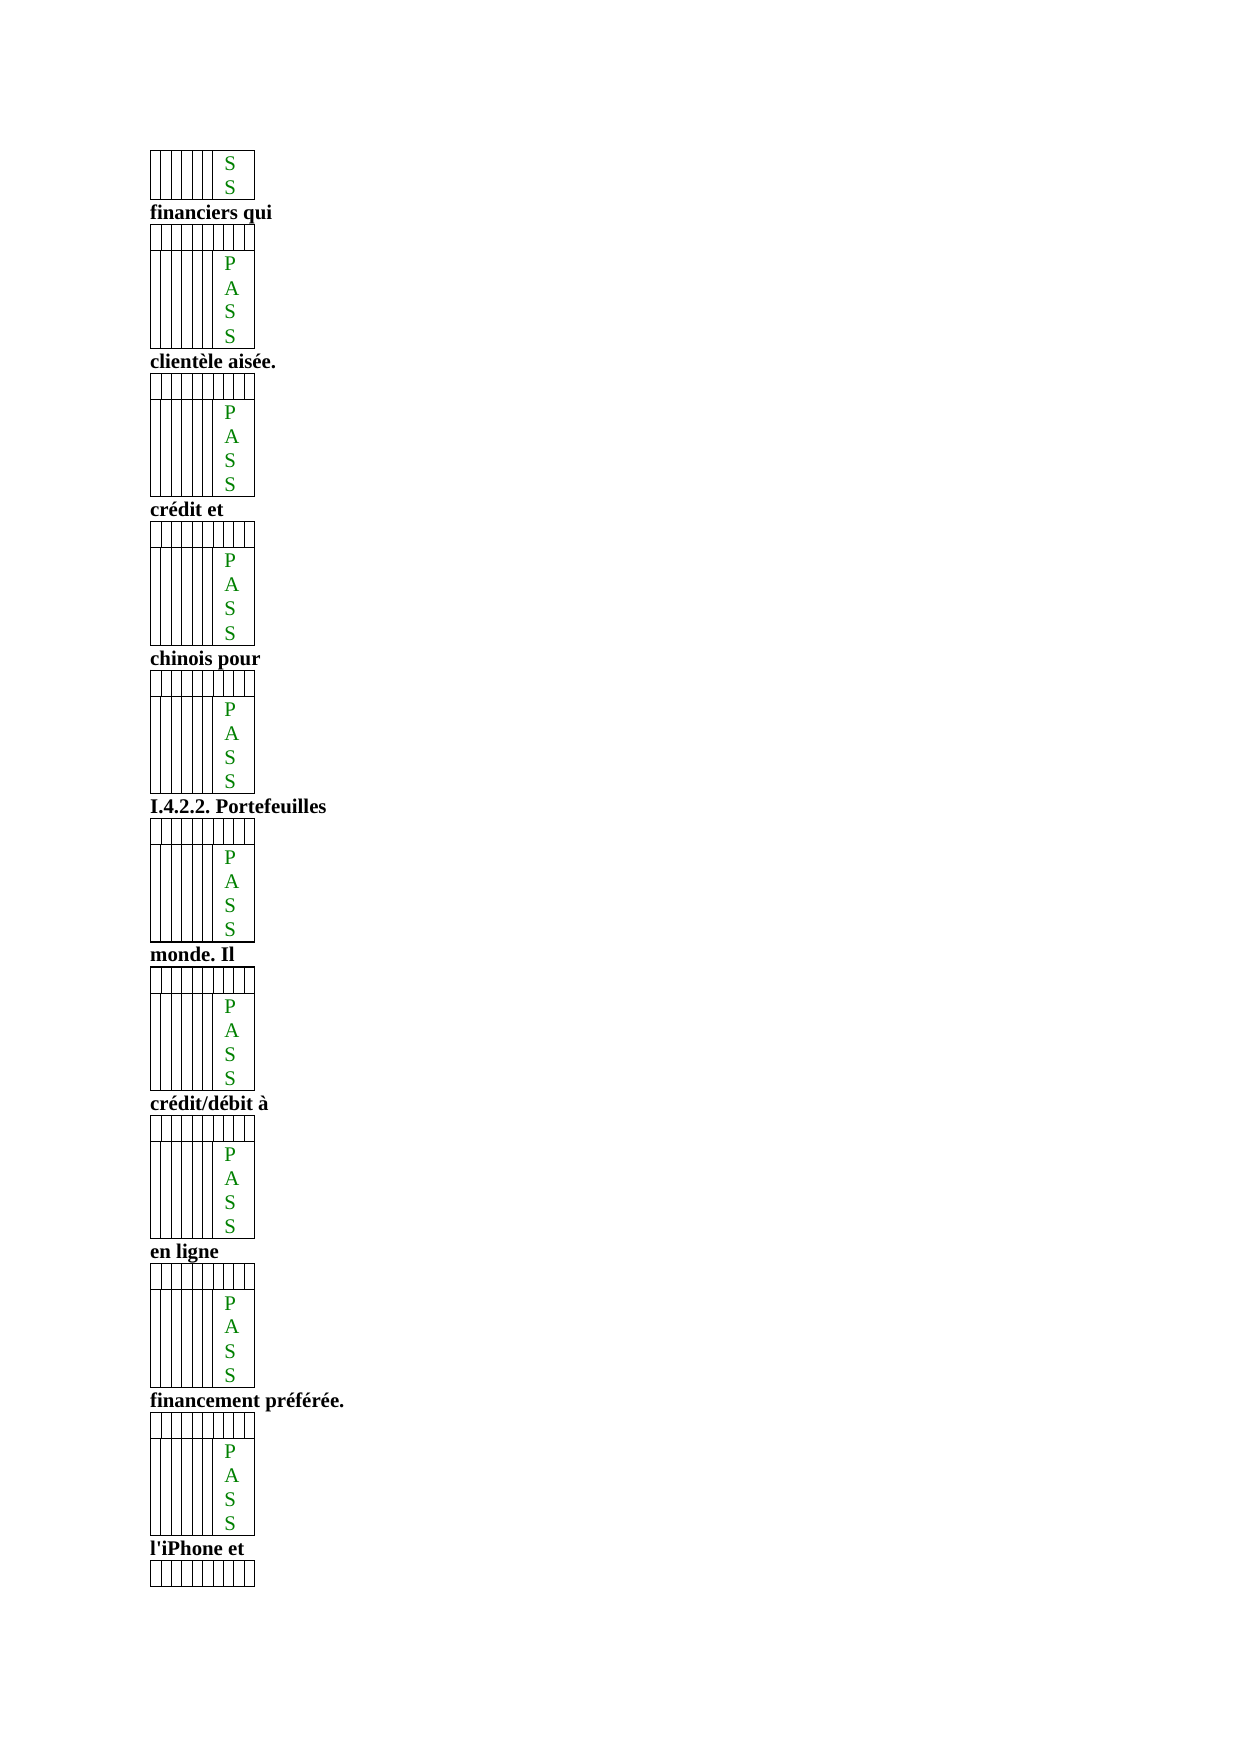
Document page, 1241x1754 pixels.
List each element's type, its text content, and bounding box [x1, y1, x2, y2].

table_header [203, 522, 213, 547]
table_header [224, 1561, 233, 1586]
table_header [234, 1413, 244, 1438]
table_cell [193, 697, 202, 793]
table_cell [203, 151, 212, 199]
text financement préférée. [150, 1388, 1090, 1412]
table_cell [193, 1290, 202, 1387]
text monde. Il [150, 942, 1090, 966]
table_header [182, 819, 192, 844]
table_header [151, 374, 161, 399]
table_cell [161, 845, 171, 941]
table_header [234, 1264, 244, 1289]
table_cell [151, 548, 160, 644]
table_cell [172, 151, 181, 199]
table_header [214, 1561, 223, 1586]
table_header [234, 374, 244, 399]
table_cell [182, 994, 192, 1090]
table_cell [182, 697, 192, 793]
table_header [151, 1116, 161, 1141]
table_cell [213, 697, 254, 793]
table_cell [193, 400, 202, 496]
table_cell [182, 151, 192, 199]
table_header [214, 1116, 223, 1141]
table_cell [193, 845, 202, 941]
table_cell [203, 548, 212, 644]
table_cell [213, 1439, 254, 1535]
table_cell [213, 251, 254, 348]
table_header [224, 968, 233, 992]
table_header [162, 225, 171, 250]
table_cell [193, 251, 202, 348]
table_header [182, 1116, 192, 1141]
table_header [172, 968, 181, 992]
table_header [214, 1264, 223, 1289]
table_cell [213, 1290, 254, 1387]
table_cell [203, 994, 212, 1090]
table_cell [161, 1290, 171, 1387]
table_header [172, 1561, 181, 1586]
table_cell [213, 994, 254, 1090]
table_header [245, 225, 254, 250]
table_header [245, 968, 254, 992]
text chinois pour [150, 646, 1090, 669]
text clientèle aisée. [150, 349, 1090, 373]
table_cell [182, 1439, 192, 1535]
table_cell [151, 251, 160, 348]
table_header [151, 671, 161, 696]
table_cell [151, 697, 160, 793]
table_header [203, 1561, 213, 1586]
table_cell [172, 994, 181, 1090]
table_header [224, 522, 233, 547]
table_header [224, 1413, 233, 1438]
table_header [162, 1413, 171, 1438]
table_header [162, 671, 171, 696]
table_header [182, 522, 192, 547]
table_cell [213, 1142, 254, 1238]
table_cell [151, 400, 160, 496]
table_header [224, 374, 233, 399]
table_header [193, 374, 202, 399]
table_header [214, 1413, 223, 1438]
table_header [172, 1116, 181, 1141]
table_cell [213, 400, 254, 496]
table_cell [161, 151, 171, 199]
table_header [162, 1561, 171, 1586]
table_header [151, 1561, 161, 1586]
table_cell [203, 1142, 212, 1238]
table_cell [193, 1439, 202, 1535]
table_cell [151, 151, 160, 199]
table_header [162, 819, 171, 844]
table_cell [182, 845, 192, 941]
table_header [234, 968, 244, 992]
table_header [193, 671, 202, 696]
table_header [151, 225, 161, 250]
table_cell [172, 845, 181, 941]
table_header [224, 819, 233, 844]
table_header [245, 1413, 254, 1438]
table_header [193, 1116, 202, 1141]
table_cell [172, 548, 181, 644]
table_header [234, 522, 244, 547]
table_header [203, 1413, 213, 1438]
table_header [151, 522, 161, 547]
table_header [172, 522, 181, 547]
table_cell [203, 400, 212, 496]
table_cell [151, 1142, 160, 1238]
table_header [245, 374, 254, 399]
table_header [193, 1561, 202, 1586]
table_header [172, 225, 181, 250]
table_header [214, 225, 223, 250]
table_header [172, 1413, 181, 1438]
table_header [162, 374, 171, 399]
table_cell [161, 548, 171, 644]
text en ligne [150, 1239, 1090, 1263]
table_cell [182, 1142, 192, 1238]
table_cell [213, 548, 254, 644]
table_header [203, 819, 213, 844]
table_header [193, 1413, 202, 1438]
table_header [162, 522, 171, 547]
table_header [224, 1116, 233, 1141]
text I.4.2.2. Portefeuilles [150, 794, 1090, 818]
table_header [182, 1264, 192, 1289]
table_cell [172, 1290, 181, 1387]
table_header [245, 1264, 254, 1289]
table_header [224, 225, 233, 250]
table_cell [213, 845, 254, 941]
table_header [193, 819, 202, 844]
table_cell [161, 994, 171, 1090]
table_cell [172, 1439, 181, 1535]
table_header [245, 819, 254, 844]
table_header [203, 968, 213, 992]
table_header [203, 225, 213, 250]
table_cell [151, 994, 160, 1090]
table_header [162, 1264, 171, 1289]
text crédit/débit à [150, 1091, 1090, 1115]
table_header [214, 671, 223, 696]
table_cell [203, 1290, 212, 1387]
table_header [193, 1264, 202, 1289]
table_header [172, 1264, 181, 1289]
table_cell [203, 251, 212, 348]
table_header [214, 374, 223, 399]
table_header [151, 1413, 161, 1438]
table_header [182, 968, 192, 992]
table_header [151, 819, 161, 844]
text l'iPhone et [150, 1536, 1090, 1560]
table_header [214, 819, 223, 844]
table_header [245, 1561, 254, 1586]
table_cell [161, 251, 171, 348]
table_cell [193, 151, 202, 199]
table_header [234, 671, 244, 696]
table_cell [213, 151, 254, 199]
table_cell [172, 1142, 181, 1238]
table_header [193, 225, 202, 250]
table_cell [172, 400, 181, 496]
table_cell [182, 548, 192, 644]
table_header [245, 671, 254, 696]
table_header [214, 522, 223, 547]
text financiers qui [150, 200, 1090, 224]
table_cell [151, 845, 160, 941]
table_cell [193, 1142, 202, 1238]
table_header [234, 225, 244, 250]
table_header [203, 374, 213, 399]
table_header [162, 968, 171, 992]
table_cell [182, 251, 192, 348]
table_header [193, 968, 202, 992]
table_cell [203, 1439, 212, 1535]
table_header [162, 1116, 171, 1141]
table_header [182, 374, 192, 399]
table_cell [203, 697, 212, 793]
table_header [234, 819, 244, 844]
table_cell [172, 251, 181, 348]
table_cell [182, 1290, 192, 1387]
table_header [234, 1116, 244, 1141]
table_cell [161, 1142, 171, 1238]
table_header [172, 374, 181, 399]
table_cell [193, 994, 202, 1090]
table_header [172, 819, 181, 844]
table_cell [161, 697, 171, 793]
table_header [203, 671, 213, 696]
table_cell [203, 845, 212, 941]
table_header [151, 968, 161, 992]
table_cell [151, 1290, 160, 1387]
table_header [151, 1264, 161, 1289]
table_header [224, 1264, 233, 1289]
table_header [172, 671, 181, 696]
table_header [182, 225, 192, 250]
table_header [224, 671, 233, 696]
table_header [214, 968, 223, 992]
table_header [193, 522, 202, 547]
text crédit et [150, 497, 1090, 521]
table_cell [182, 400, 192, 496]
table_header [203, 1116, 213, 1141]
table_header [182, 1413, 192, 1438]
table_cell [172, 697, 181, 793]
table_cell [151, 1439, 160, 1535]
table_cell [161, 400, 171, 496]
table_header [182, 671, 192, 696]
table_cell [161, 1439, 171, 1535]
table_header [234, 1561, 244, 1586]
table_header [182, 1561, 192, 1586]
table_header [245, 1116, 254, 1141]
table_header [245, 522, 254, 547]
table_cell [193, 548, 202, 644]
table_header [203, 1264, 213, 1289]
